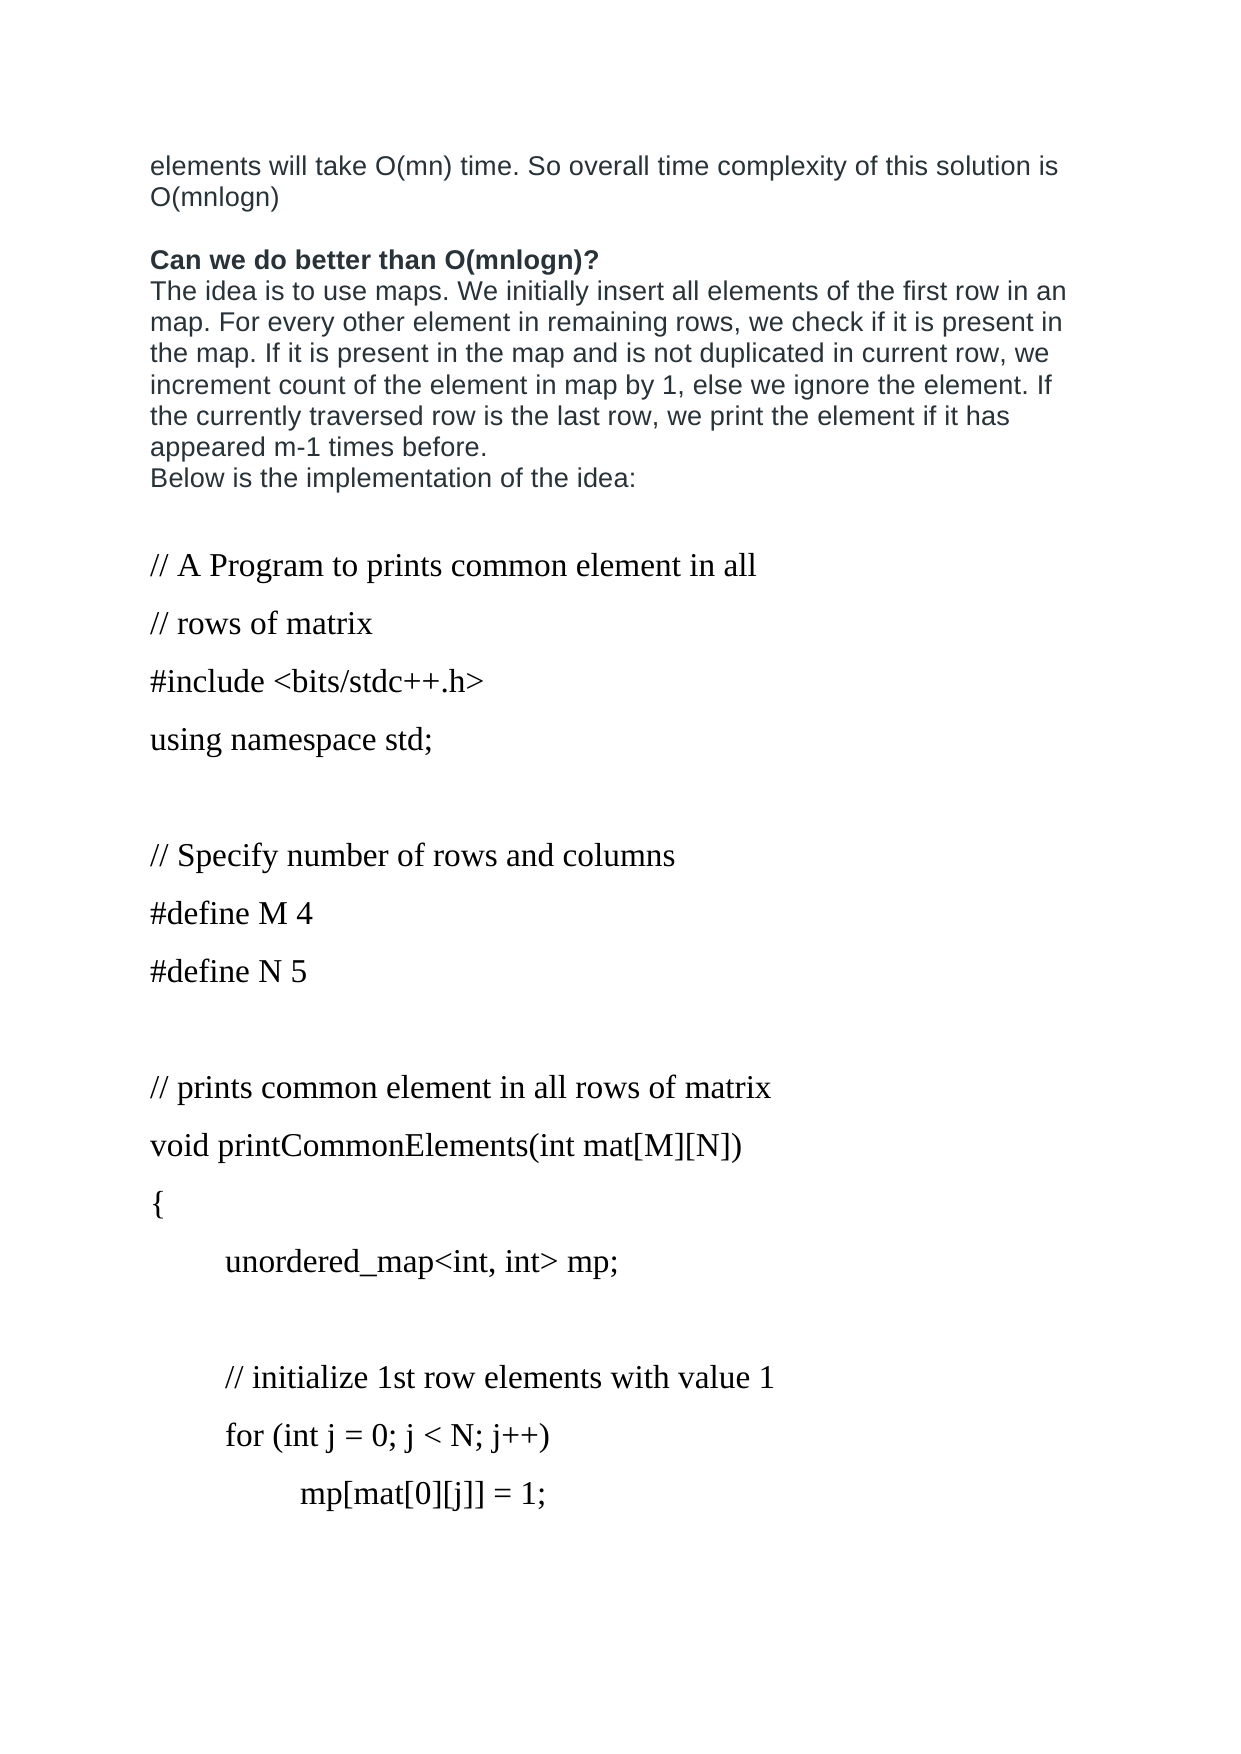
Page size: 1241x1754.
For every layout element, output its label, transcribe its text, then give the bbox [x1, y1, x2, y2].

text #define M 4 [150, 893, 1090, 932]
text #define N 5 [150, 951, 1090, 990]
text // A Program to prints common element in all [150, 545, 1090, 584]
text for (int j = 0; j < N; j++) [150, 1416, 1090, 1454]
text // prints common element in all rows of matrix [150, 1067, 1090, 1106]
text // initialize 1st row elements with value 1 [150, 1358, 1090, 1396]
text // rows of matrix [150, 603, 1090, 642]
text { [150, 1183, 1090, 1222]
text Can we do better than O(mnlogn)? The idea is to use maps. We initially insert all elements of the first row in an map. For every other element in remaining rows, we check if it is present in the map. If it is present in the map and is not duplicated in current row, we increment count of the element in map by 1, else we ignore the element. If the currently traversed row is the last row, we print the element if it has appeared m-1 times before. Below is the implementation of the idea: [150, 212, 1090, 494]
text unordered_map<int, int> mp; [150, 1242, 1090, 1280]
text using namespace std; [150, 719, 1090, 758]
text mp[mat[0][j]] = 1; [150, 1474, 1090, 1512]
text #include <bits/stdc++.h> [150, 661, 1090, 700]
text void printCommonElements(int mat[M][N]) [150, 1126, 1090, 1164]
text // Specify number of rows and columns [150, 835, 1090, 874]
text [150, 150, 1090, 212]
